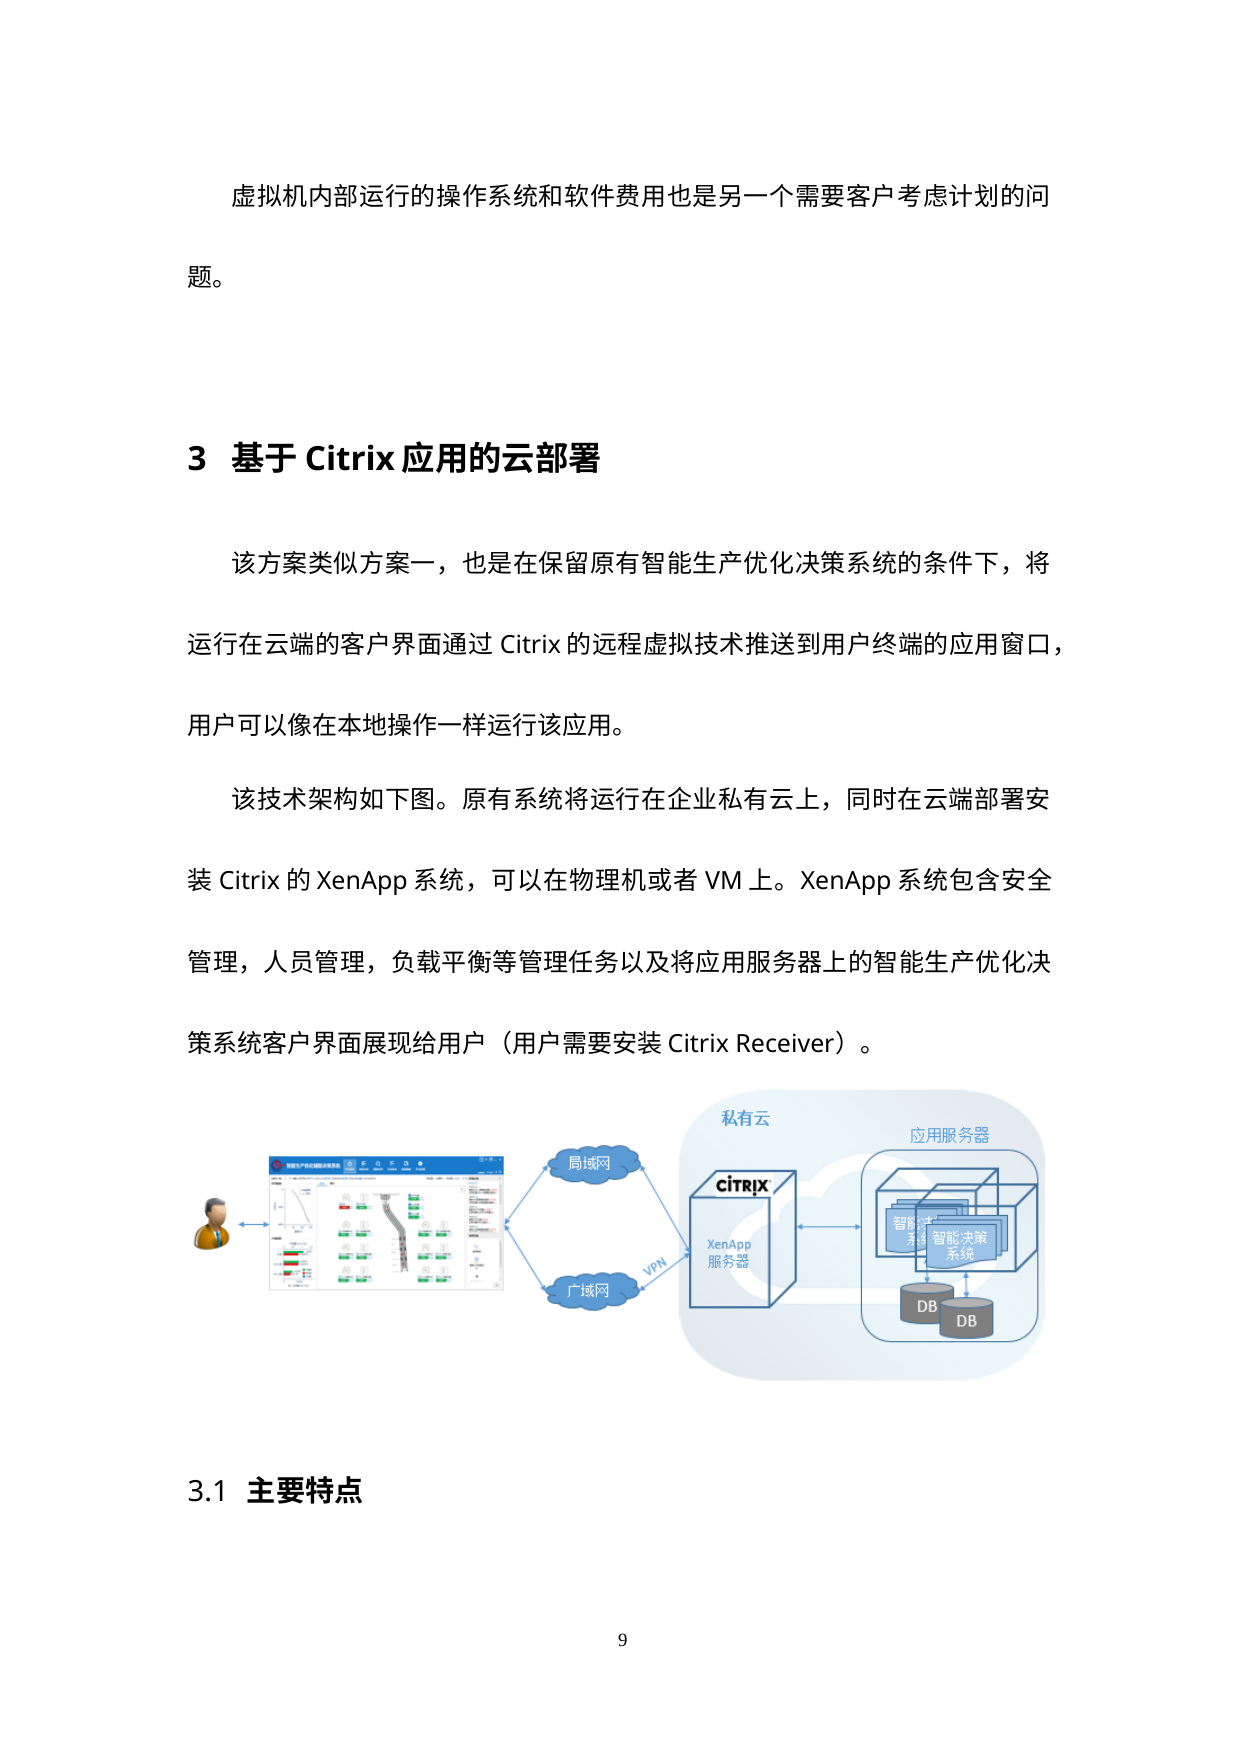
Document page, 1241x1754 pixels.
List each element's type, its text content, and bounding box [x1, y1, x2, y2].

text 该方案类似方案一，也是在保留原有智能生产优化决策系统的条件下，将运行在云端的客户界面通过Citrix的远程虚拟技术推送到用户终端的应用窗口，用户可以像在本地操作一样运行该应用。 [187, 529, 1053, 756]
text 该技术架构如下图。原有系统将运行在企业私有云上，同时在云端部署安装Citrix的XenApp系统，可以在物理机或者VM上。XenApp系统包含安全管理，人员管理，负载平衡等管理任务以及将应用服务器上的智能生产优化决策系统客户界面展现给用户（用户需要安装Citrix Receiver）。 [187, 765, 1053, 1074]
list 基于Citrix应用的云部署 [187, 423, 1053, 488]
list 主要特点 [187, 1457, 1053, 1522]
picture [187, 1083, 1053, 1393]
text 虚拟机内部运行的操作系统和软件费用也是另一个需要客户考虑计划的问题。 [187, 162, 1053, 308]
